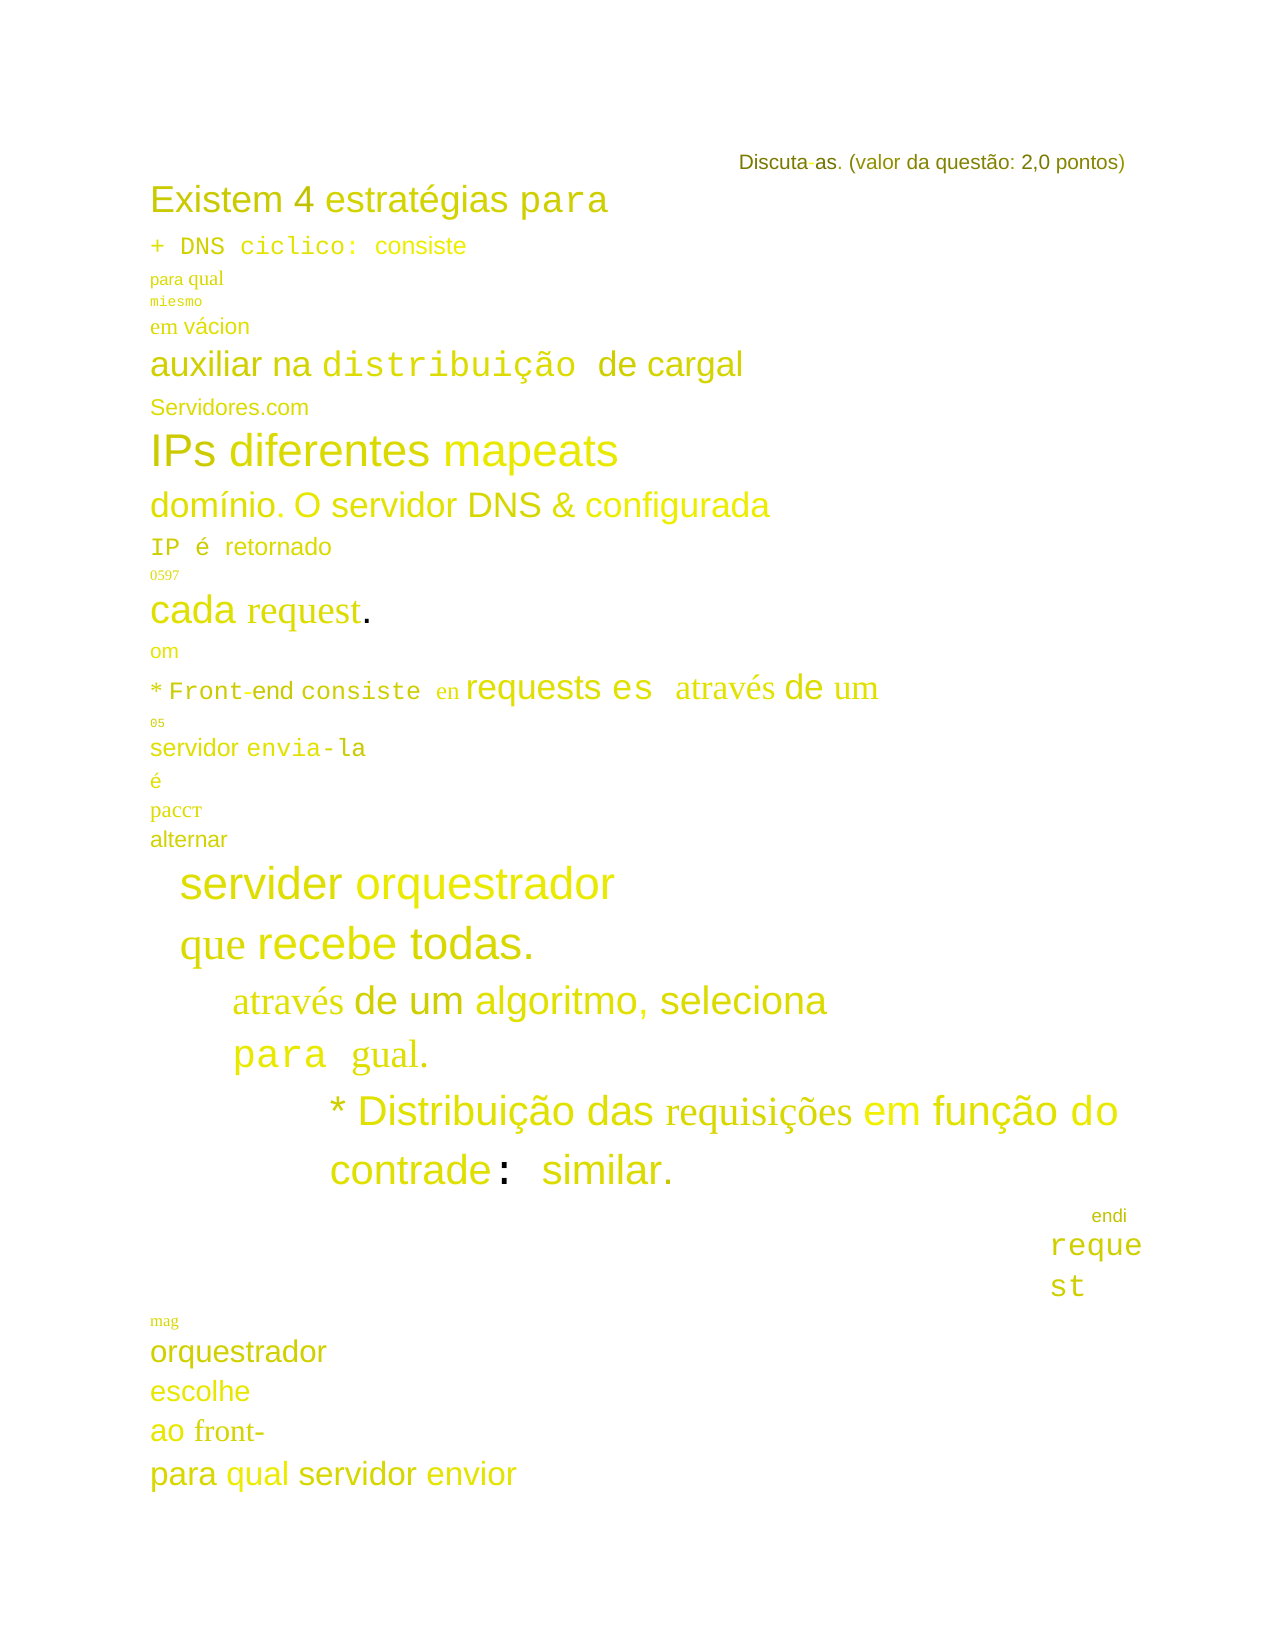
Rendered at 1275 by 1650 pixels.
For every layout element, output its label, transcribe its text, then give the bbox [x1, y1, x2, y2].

text Existem 4 estratégias para [150, 177, 1125, 224]
text auxiliar na distribuição de cargal [150, 343, 1125, 387]
text escolhe [150, 1374, 1125, 1407]
text * Front-end consiste en requests es através de um [150, 666, 1125, 710]
text através de um algoritmo, seleciona para gual. [232, 978, 908, 1079]
text + DNS ciclico: consiste [150, 231, 1125, 262]
text om [150, 639, 1125, 663]
text miesmo [150, 294, 1125, 311]
text domínio. O servidor DNS & configurada [150, 484, 1125, 525]
text em vácion [150, 313, 1125, 339]
text cada request. [150, 586, 1125, 632]
text расст [150, 796, 1125, 822]
text mag [150, 1311, 1125, 1330]
text servidor envia-la [150, 733, 1125, 764]
text 0597 [150, 567, 1125, 584]
text IPs diferentes mapeats [150, 424, 1125, 477]
text orquestrador [150, 1333, 1125, 1368]
text é [150, 768, 1125, 792]
text * Distribuição das requisições em função do contrade: similar. [329, 1086, 1156, 1197]
text request [1049, 1229, 1157, 1305]
text Servidores.com [150, 394, 1125, 420]
text ao front- [150, 1412, 1125, 1448]
text para qual [150, 266, 1125, 290]
text endi [1091, 1204, 1156, 1226]
text IP é retornado [150, 531, 1125, 562]
text servider orquestrador que recebe todas. [179, 856, 679, 970]
text alternar [150, 826, 1125, 852]
text 05 [150, 717, 1125, 731]
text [150, 150, 1125, 174]
text para qual servidor envior [150, 1454, 1125, 1492]
